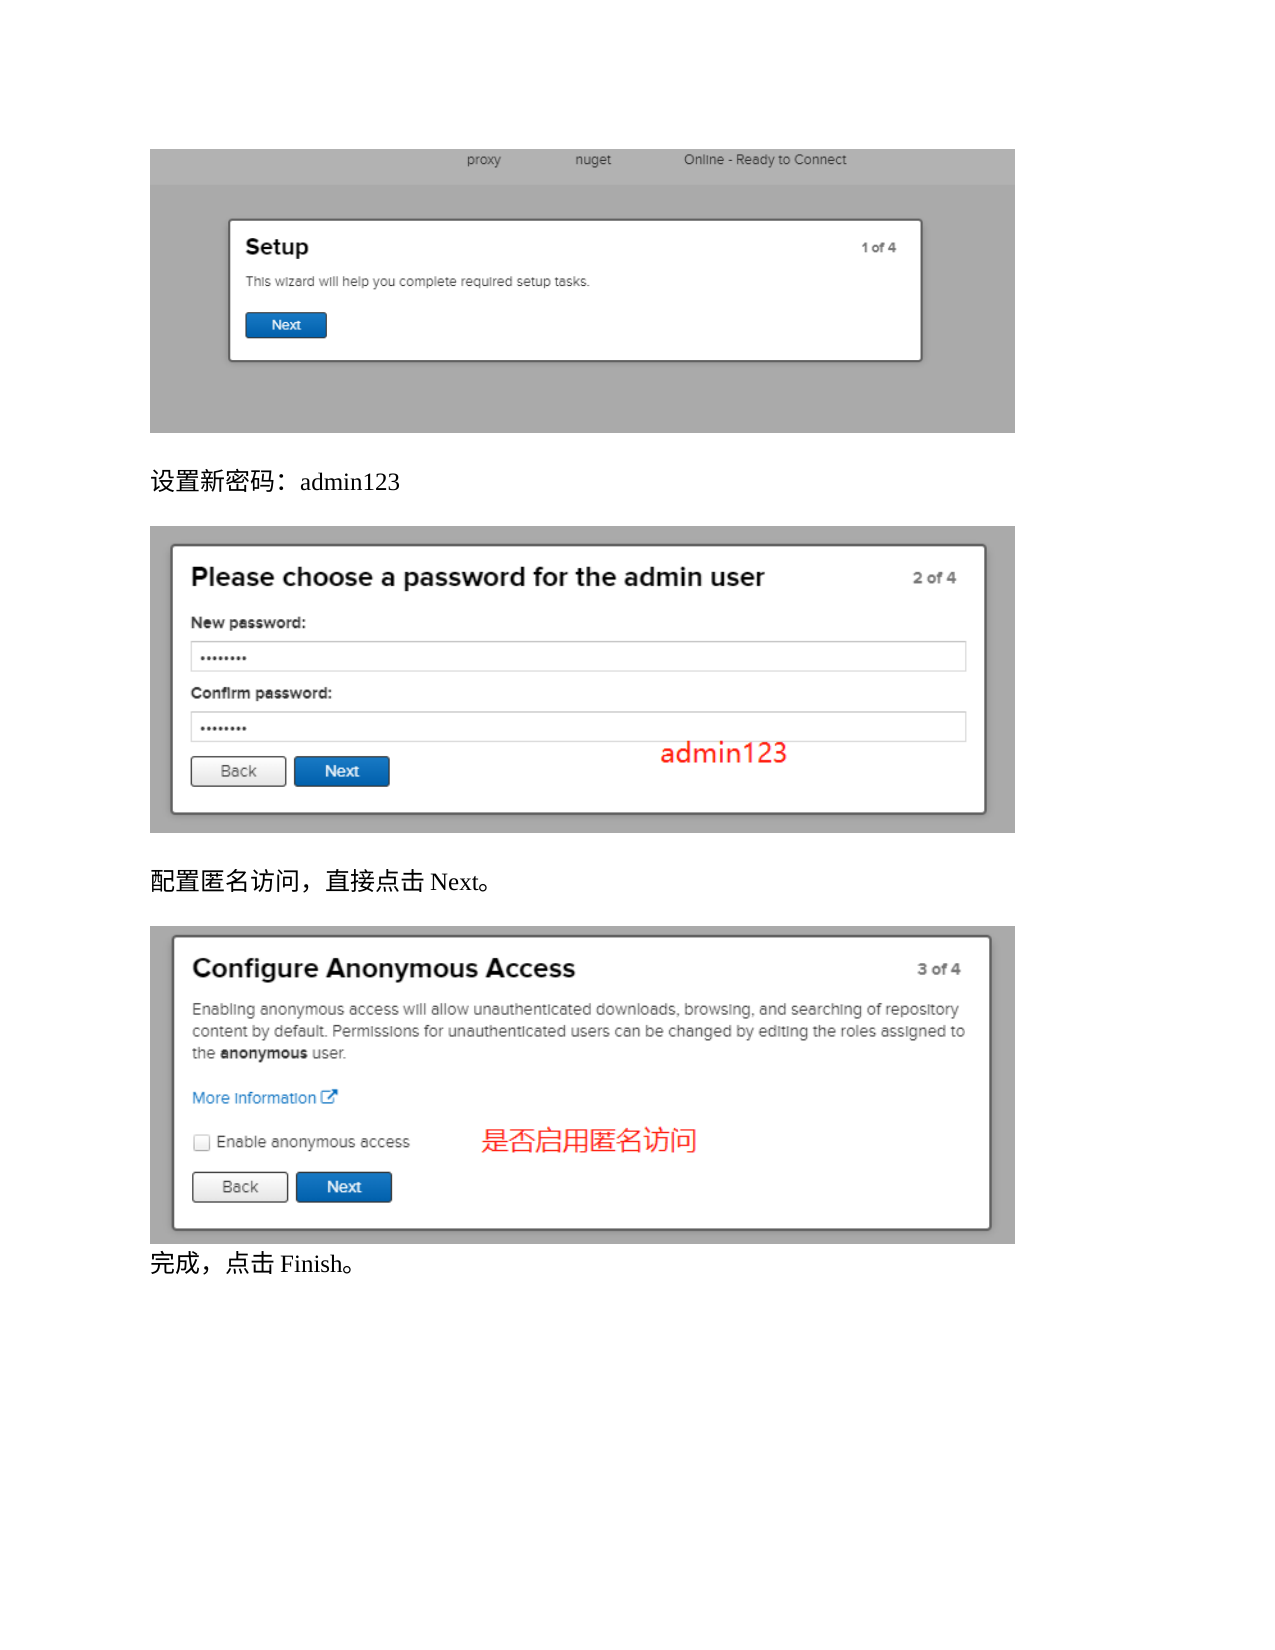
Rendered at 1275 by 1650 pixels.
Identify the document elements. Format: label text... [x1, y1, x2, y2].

text 设置新密码：admin123 [150, 462, 1125, 498]
picture [150, 526, 1015, 833]
picture [150, 149, 1015, 433]
picture [150, 926, 1015, 1244]
text 完成，点击Finish。 [150, 1243, 1125, 1279]
text 配置匿名访问，直接点击Next。 [150, 862, 1125, 898]
